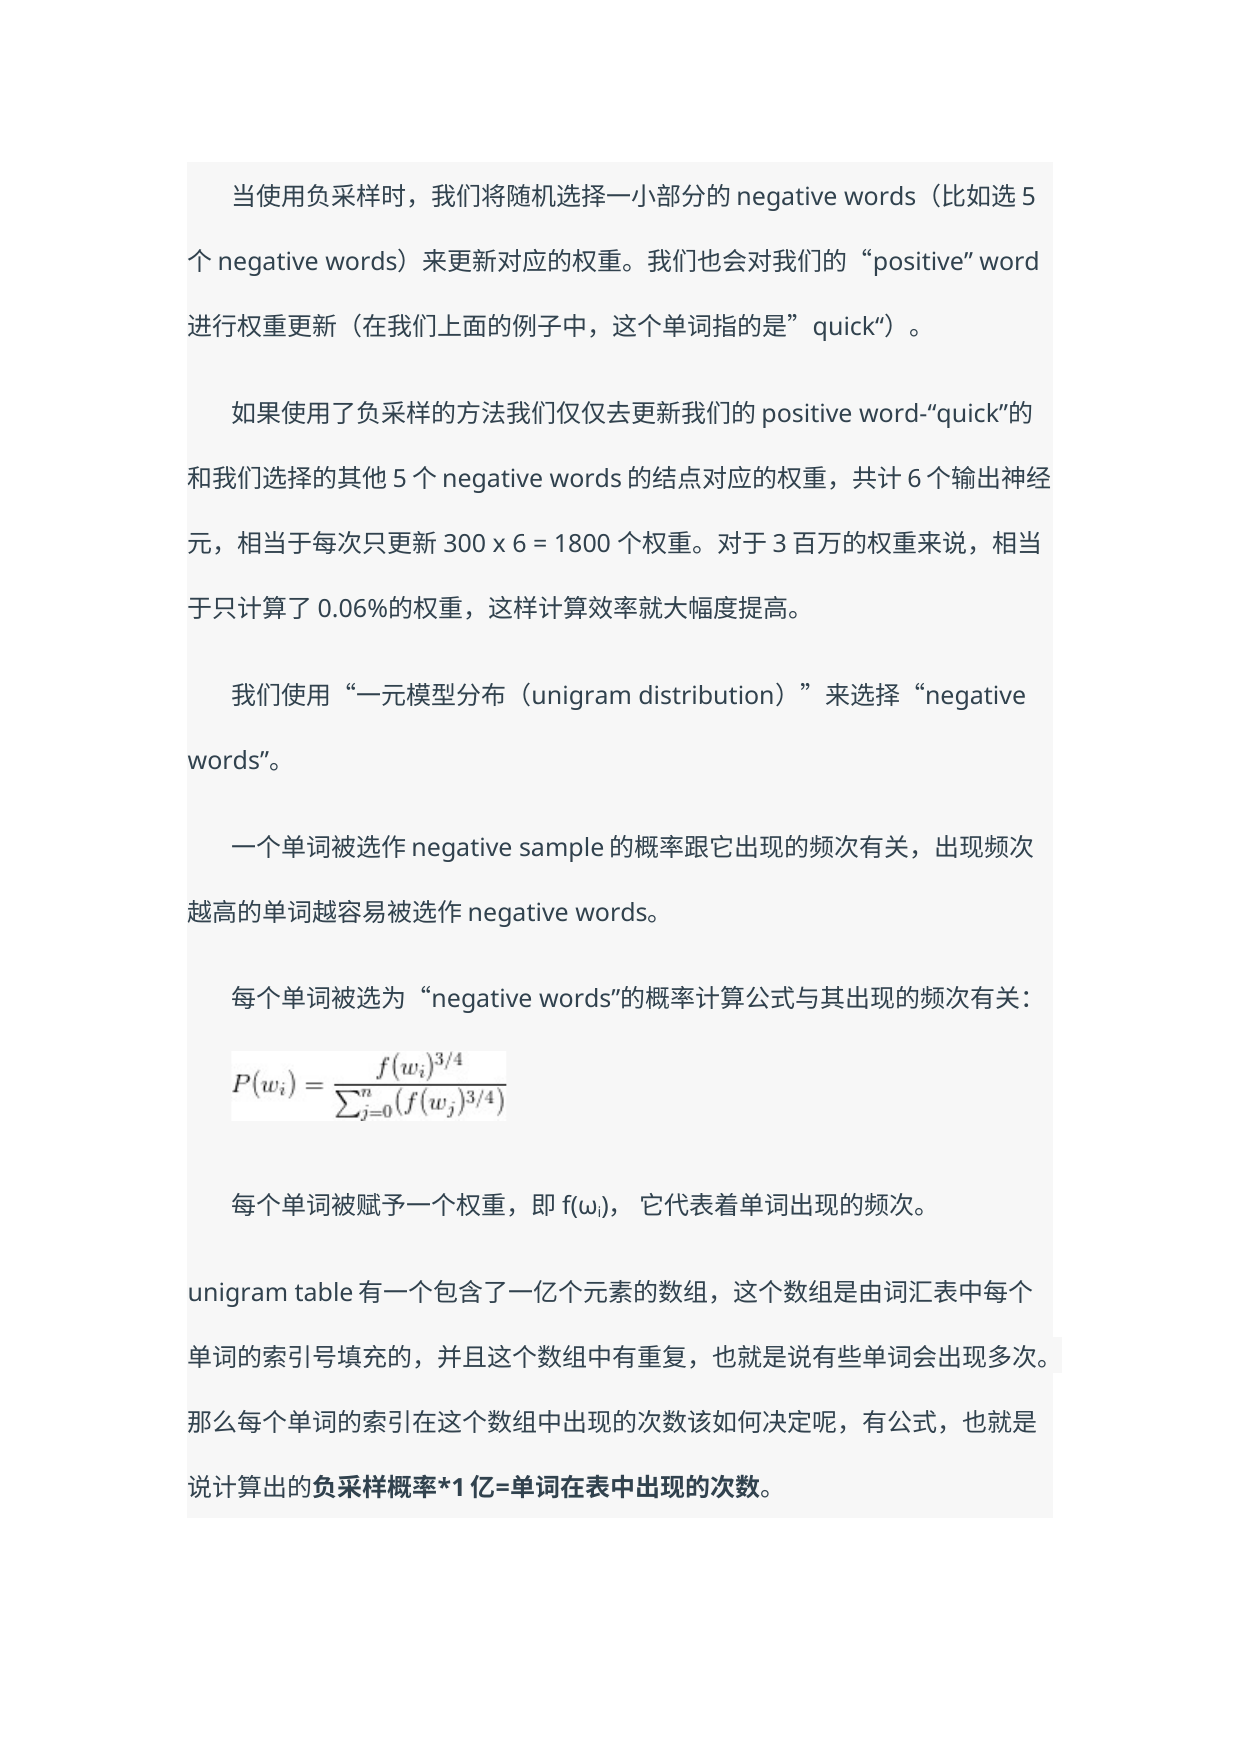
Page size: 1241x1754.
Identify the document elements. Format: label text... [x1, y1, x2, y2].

text 如果使用了负采样的方法我们仅仅去更新我们的positive word-“quick”的和我们选择的其他5个negative words的结点对应的权重，共计6个输出神经元，相当于每次只更新 300 x 6 = 1800 个权重。对于3百万的权重来说，相当于只计算了0.06%的权重，这样计算效率就大幅度提高。 [187, 379, 1053, 639]
text 我们使用“一元模型分布（unigram distribution）”来选择“negative words”。 [187, 661, 1053, 791]
text 每个单词被赋予一个权重，即 f(ωi)， 它代表着单词出现的频次。 [187, 1171, 1053, 1236]
text 一个单词被选作negative sample的概率跟它出现的频次有关，出现频次越高的单词越容易被选作negative words。 [187, 813, 1053, 943]
text unigram table有一个包含了一亿个元素的数组，这个数组是由词汇表中每个单词的索引号填充的，并且这个数组中有重复，也就是说有些单词会出现多次。那么每个单词的索引在这个数组中出现的次数该如何决定呢，有公式，也就是说计算出的负采样概率*1亿=单词在表中出现的次数。 [187, 1258, 1053, 1518]
text 当使用负采样时，我们将随机选择一小部分的negative words（比如选5个negative words）来更新对应的权重。我们也会对我们的“positive” word进行权重更新（在我们上面的例子中，这个单词指的是”quick“）。 [187, 162, 1053, 357]
picture [231, 1051, 507, 1121]
text 每个单词被选为“negative words”的概率计算公式与其出现的频次有关： [187, 964, 1053, 1029]
